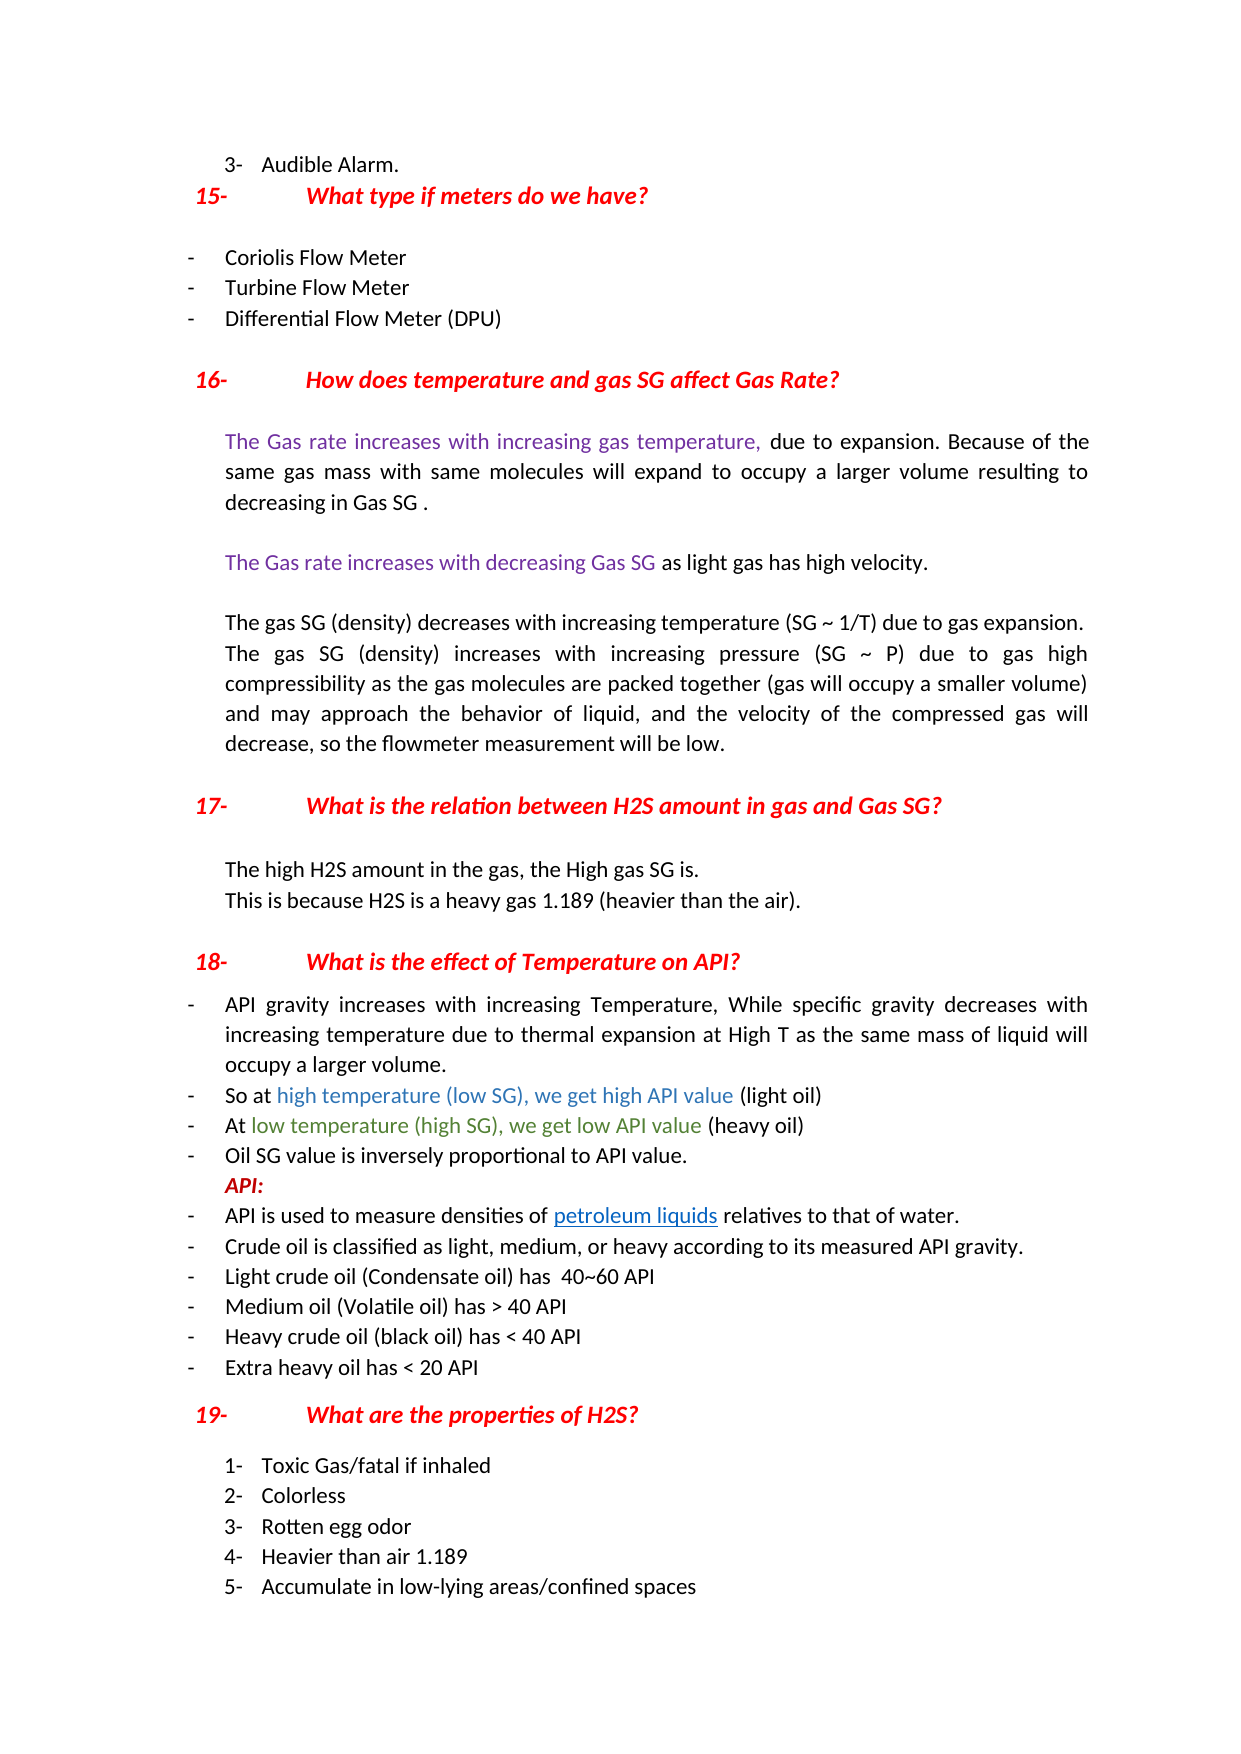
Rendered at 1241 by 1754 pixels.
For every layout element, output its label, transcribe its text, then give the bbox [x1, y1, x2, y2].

list What is the effect of Temperature on API? [194, 946, 1090, 977]
list Light crude oil (Condensate oil) has 40~60 API [187, 1262, 1090, 1290]
list What are the properties of H2S? [194, 1399, 1090, 1430]
list How does temperature and gas SG affect Gas Rate? [194, 364, 1090, 395]
list Medium oil (Volatile oil) has > 40 API [187, 1292, 1090, 1320]
list API gravity increases with increasing Temperature, While specific gravity decreases with increasing temperature due to thermal expansion at High T as the same mass of liquid will occupy a larger volume. [187, 990, 1090, 1078]
list What type if meters do we have? [194, 180, 1090, 211]
list Colorless [224, 1482, 1090, 1509]
list What is the relation between H2S amount in gas and Gas SG? [194, 790, 1090, 820]
list Accumulate in low-lying areas/confined spaces [224, 1572, 1090, 1600]
list The Gas rate increases with increasing gas temperature, due to expansion. Because of the same gas mass with same molecules will expand to occupy a larger volume resulting to decreasing in Gas SG . [225, 427, 1090, 516]
list Toxic Gas/fatal if inhaled [224, 1451, 1090, 1479]
list Differential Flow Meter (DPU) [187, 304, 1090, 332]
list The high H2S amount in the gas, the High gas SG is. [225, 856, 1090, 884]
list This is because H2S is a heavy gas 1.189 (heavier than the air). [225, 886, 1090, 914]
list The gas SG (density) decreases with increasing temperature (SG ~ 1/T) due to gas expansion. [225, 608, 1090, 637]
list Crude oil is classified as light, medium, or heavy according to its measured API gravity. [187, 1232, 1090, 1260]
list Heavier than air 1.189 [224, 1542, 1090, 1570]
list Turbine Flow Meter [187, 273, 1090, 302]
list The Gas rate increases with decreasing Gas SG as light gas has high velocity. [225, 548, 1090, 576]
list Rotten egg odor [224, 1512, 1090, 1540]
list The gas SG (density) increases with increasing pressure (SG ~ P) due to gas high compressibility as the gas molecules are packed together (gas will occupy a smaller volume) and may approach the behavior of liquid, and the velocity of the compressed gas will decrease, so the flowmeter measurement will be low. [225, 639, 1090, 757]
list Oil SG value is inversely proportional to API value. [187, 1141, 1090, 1169]
list API is used to measure densities of petroleum liquids relatives to that of water. [187, 1202, 1090, 1229]
list Coriolis Flow Meter [187, 243, 1090, 271]
list Extra heavy oil has < 20 API [187, 1353, 1090, 1381]
list At low temperature (high SG), we get low API value (heavy oil) [187, 1111, 1090, 1139]
list So at high temperature (low SG), we get high API value (light oil) [187, 1081, 1090, 1109]
list Audible Alarm. [224, 150, 1090, 178]
list Heavy crude oil (black oil) has < 40 API [187, 1322, 1090, 1350]
list API: [225, 1171, 1090, 1199]
